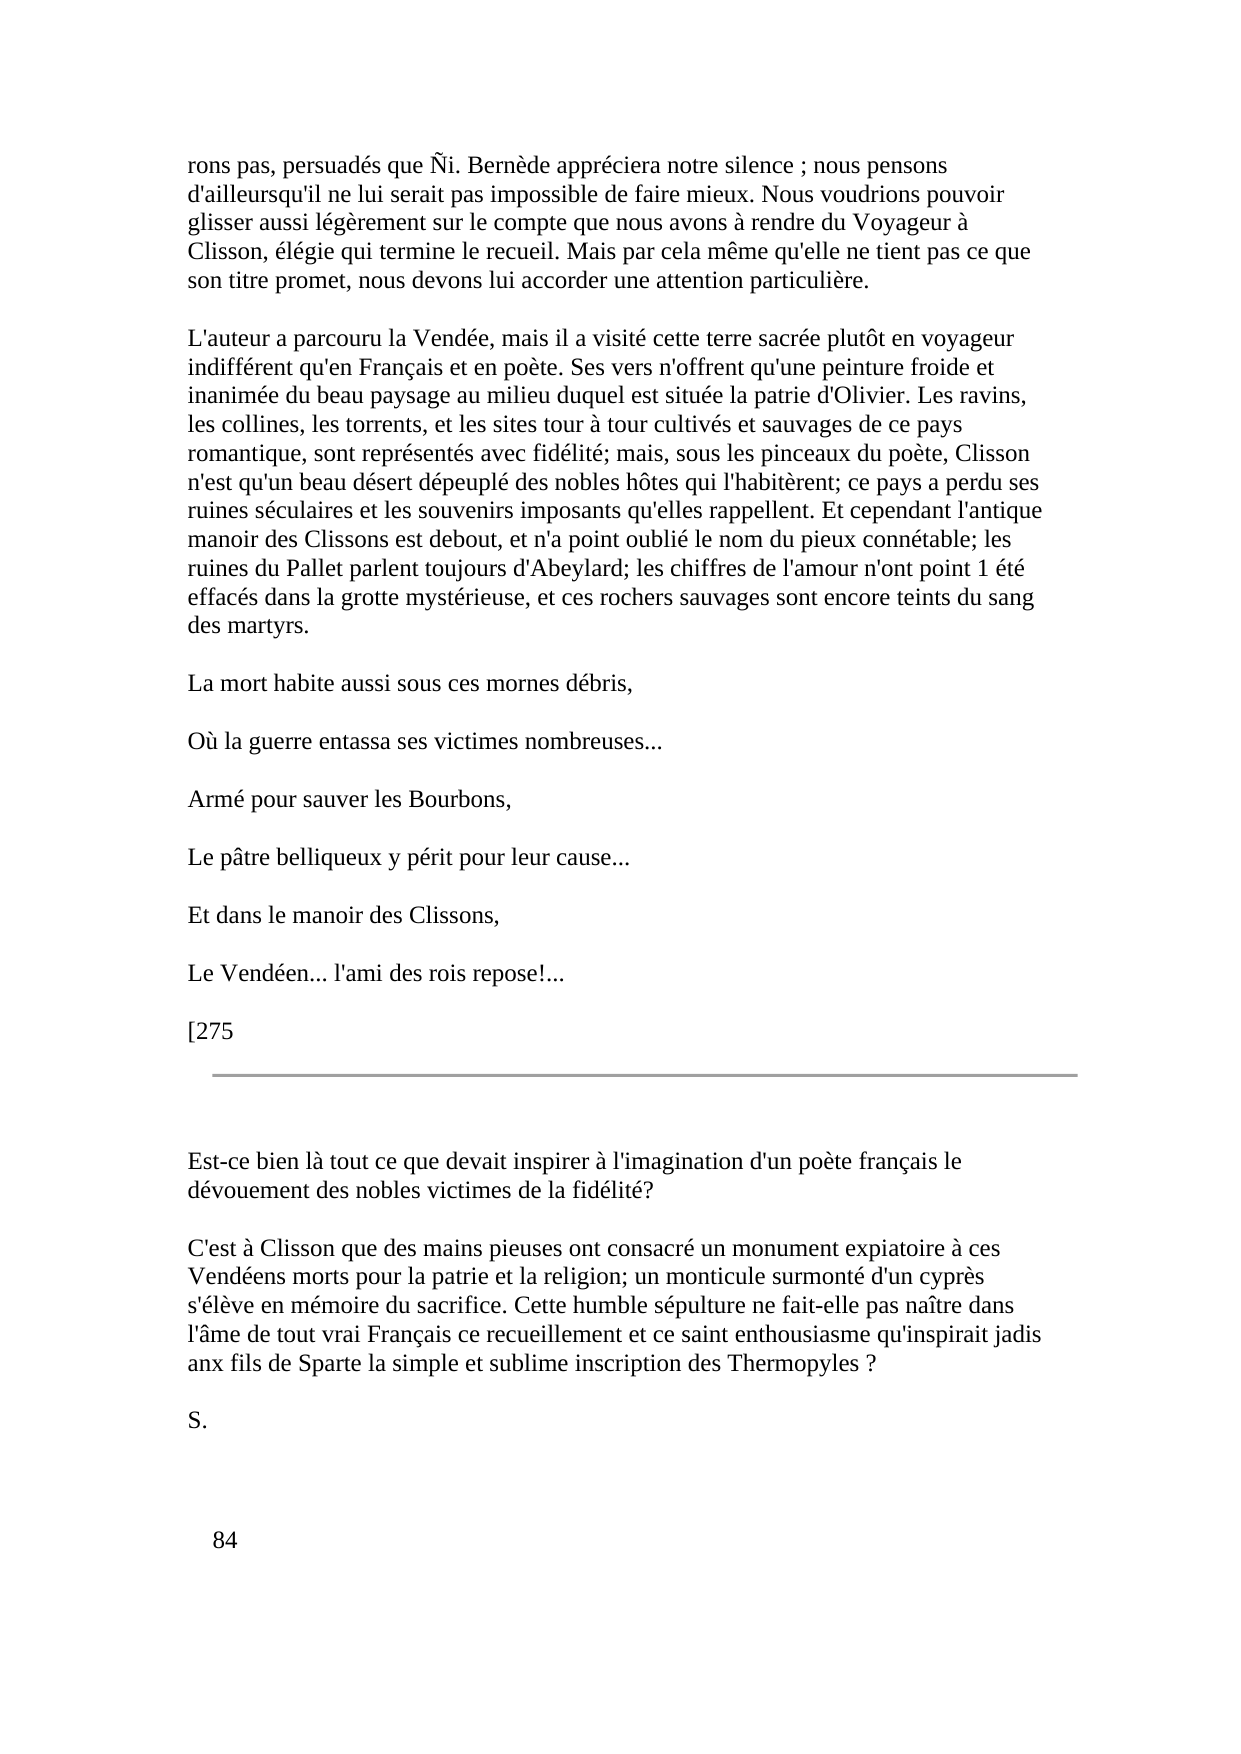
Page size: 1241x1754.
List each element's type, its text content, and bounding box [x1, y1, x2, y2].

text Où la guerre entassa ses victimes nombreuses... [187, 726, 1053, 755]
text Le pâtre belliqueux y périt pour leur cause... [187, 842, 1053, 871]
text Est-ce bien là tout ce que devait inspirer à l'imagination d'un poète français le dévouement des nobles victimes de la fidélité? [187, 1146, 1053, 1203]
text Et dans le manoir des Clissons, [187, 900, 1053, 929]
text Armé pour sauver les Bourbons, [187, 784, 1053, 813]
text [275 [187, 1016, 1053, 1044]
text La mort habite aussi sous ces mornes débris, [187, 668, 1053, 697]
text Le Vendéen... l'ami des rois repose!... [187, 958, 1053, 987]
text L'auteur a parcouru la Vendée, mais il a visité cette terre sacrée plutôt en voyageur indifférent qu'en Français et en poète. Ses vers n'offrent qu'une peinture froide et inanimée du beau paysage au milieu duquel est située la patrie d'Olivier. Les ravins, les collines, les torrents, et les sites tour à tour cultivés et sauvages de ce pays romantique, sont représentés avec fidélité; mais, sous les pinceaux du poète, Clisson n'est qu'un beau désert dépeuplé des nobles hôtes qui l'habitèrent; ce pays a perdu ses ruines séculaires et les souvenirs imposants qu'elles rappellent. Et cependant l'antique manoir des Clissons est debout, et n'a point oublié le nom du pieux connétable; les ruines du Pallet parlent toujours d'Abeylard; les chiffres de l'amour n'ont point 1 été effacés dans la grotte mystérieuse, et ces rochers sauvages sont encore teints du sang des martyrs. [187, 323, 1053, 639]
text rons pas, persuadés que Ñi. Bernède appréciera notre silence ; nous pensons d'ailleursqu'il ne lui serait pas impossible de faire mieux. Nous voudrions pouvoir glisser aussi légèrement sur le compte que nous avons à rendre du Voyageur à Clisson, élégie qui termine le recueil. Mais par cela même qu'elle ne tient pas ce que son titre promet, nous devons lui accorder une attention particulière. [187, 150, 1053, 294]
text S. [187, 1406, 1053, 1434]
text C'est à Clisson que des mains pieuses ont consacré un monument expiatoire à ces Vendéens morts pour la patrie et la religion; un monticule surmonté d'un cyprès s'élève en mémoire du sacrifice. Cette humble sépulture ne fait-elle pas naître dans l'âme de tout vrai Français ce recueillement et ce saint enthousiasme qu'inspirait jadis anx fils de Sparte la simple et sublime inscription des Thermopyles ? [187, 1233, 1053, 1376]
